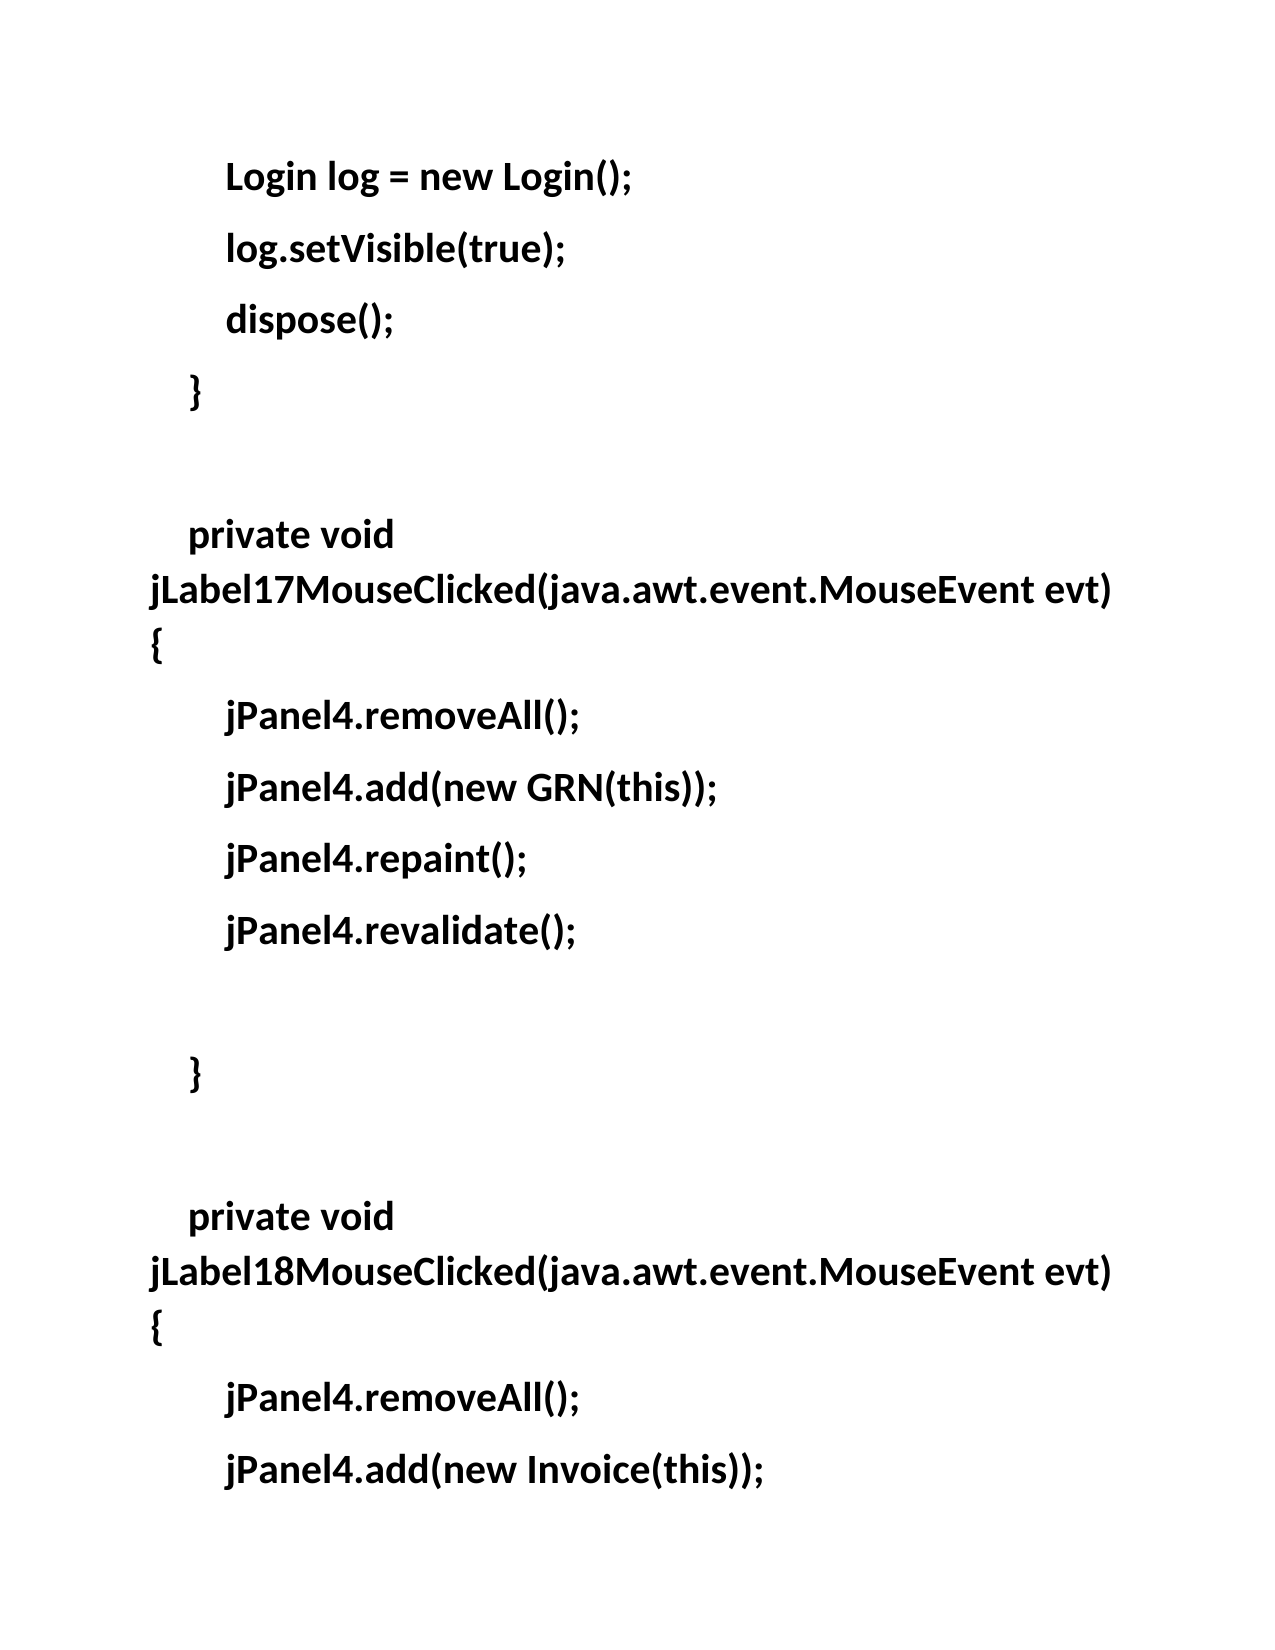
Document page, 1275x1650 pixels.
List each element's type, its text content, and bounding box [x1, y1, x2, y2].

text jPanel4.removeAll(); [150, 1371, 1125, 1422]
text jPanel4.add(new Invoice(this)); [150, 1443, 1125, 1494]
text jPanel4.repaint(); [150, 832, 1125, 883]
text jPanel4.revalidate(); [150, 904, 1125, 955]
text } [150, 365, 1125, 416]
text private void jLabel17MouseClicked(java.awt.event.MouseEvent evt) { [150, 508, 1125, 668]
text } [150, 1047, 1125, 1098]
text log.setVisible(true); [150, 222, 1125, 272]
text dispose(); [150, 293, 1125, 344]
text jPanel4.removeAll(); [150, 689, 1125, 740]
text private void jLabel18MouseClicked(java.awt.event.MouseEvent evt) { [150, 1190, 1125, 1351]
text jPanel4.add(new GRN(this)); [150, 761, 1125, 812]
text Login log = new Login(); [150, 150, 1125, 201]
